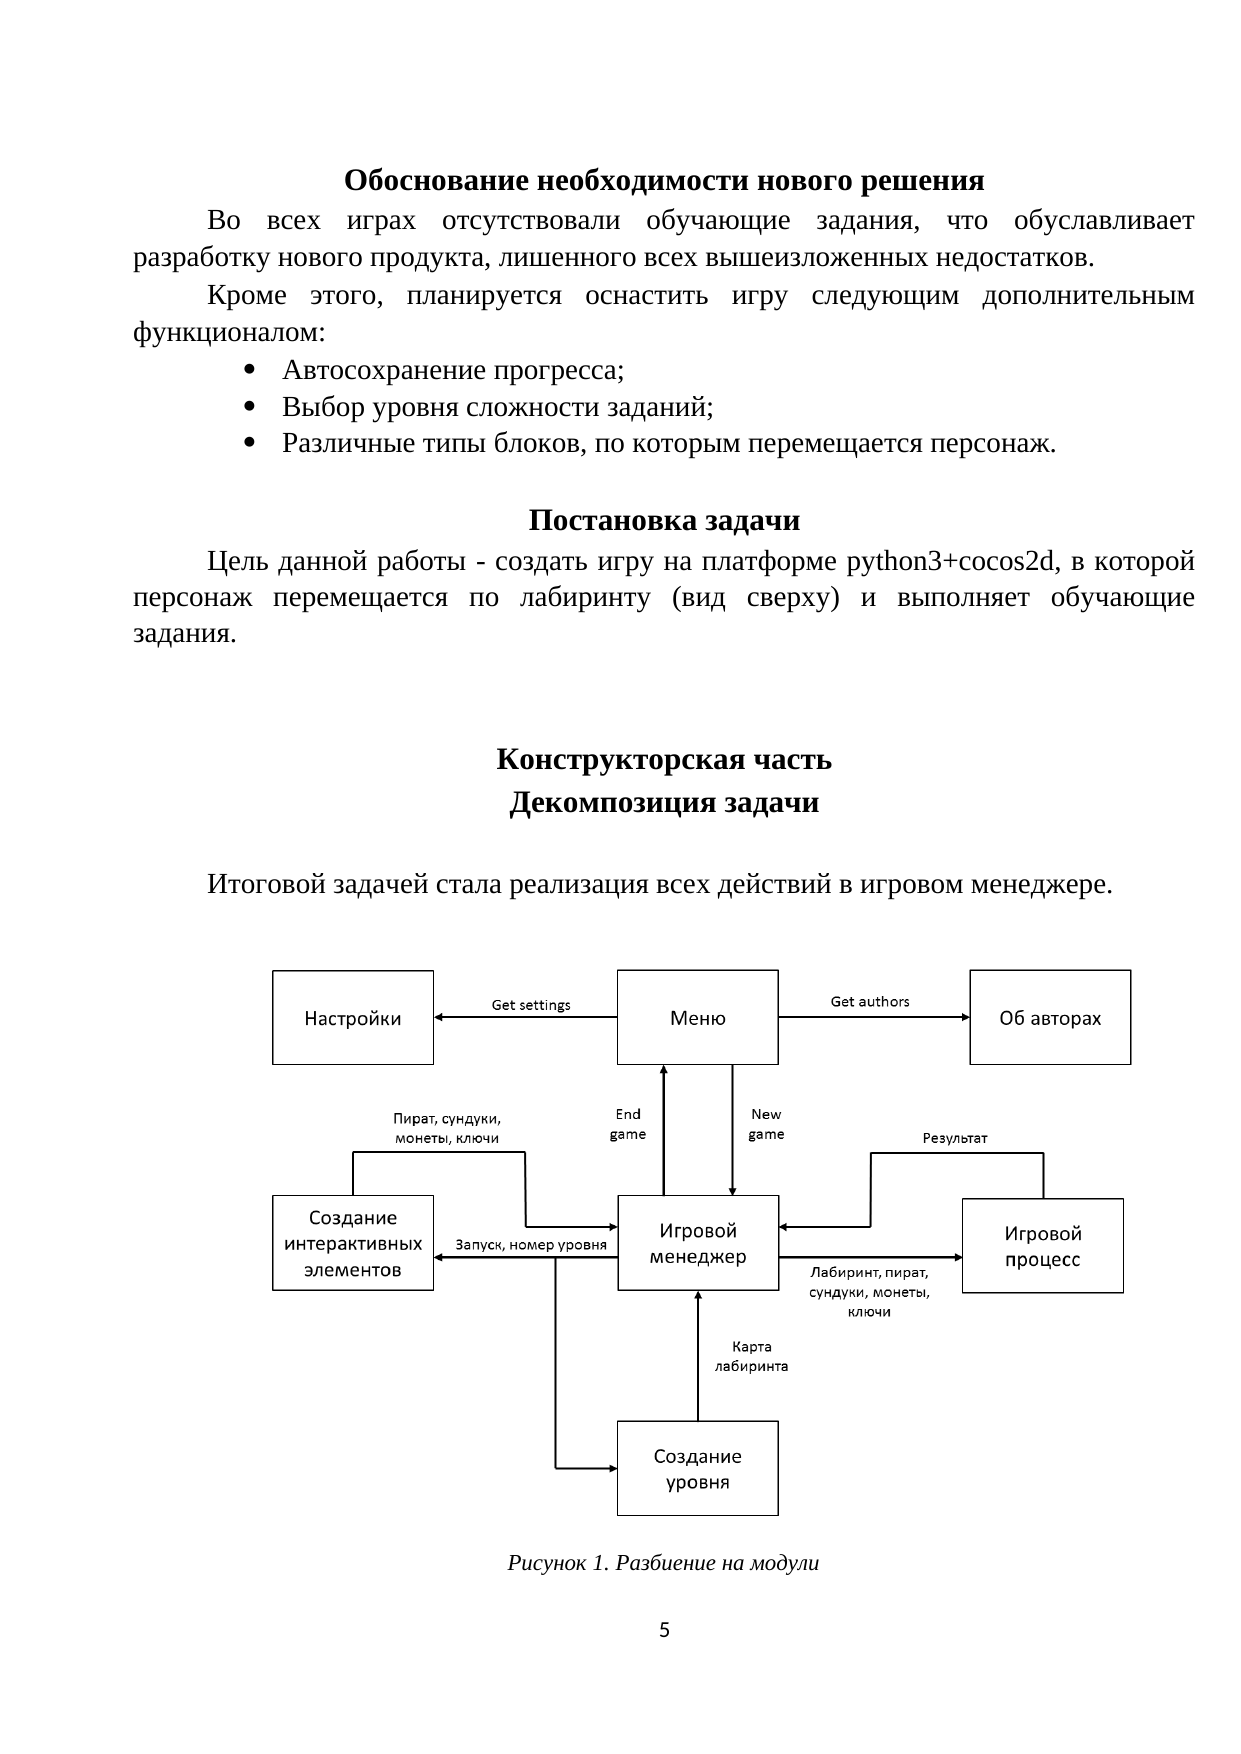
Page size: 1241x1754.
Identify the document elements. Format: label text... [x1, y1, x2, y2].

list Выбор уровня сложности заданий; [244, 389, 1196, 422]
list Различные типы блоков, по которым перемещается персонаж. [244, 425, 1196, 459]
picture [215, 943, 1188, 1544]
text Рисунок 1. Разбиение на модули [133, 1549, 1196, 1575]
subtitle Декомпозиция задачи [133, 783, 1196, 819]
subtitle Постановка задачи [133, 502, 1196, 537]
subtitle Конструкторская часть [133, 740, 1196, 776]
text Кроме этого, планируется оснастить игру следующим дополнительным функционалом: [133, 277, 1196, 347]
list Автосохранение прогресса; [244, 352, 1196, 386]
text Цель данной работы - создать игру на платформе python3+cocos2d, в которой персонаж перемещается по лабиринту (вид сверху) и выполняет обучающие задания. [133, 543, 1196, 649]
text Во всех играх отсутствовали обучающие задания, что обуславливает разработку нового продукта, лишенного всех вышеизложенных недостатков. [133, 202, 1196, 272]
subtitle Обоснование необходимости нового решения [133, 161, 1196, 197]
text Итоговой задачей стала реализация всех действий в игровом менеджере. [133, 866, 1196, 899]
